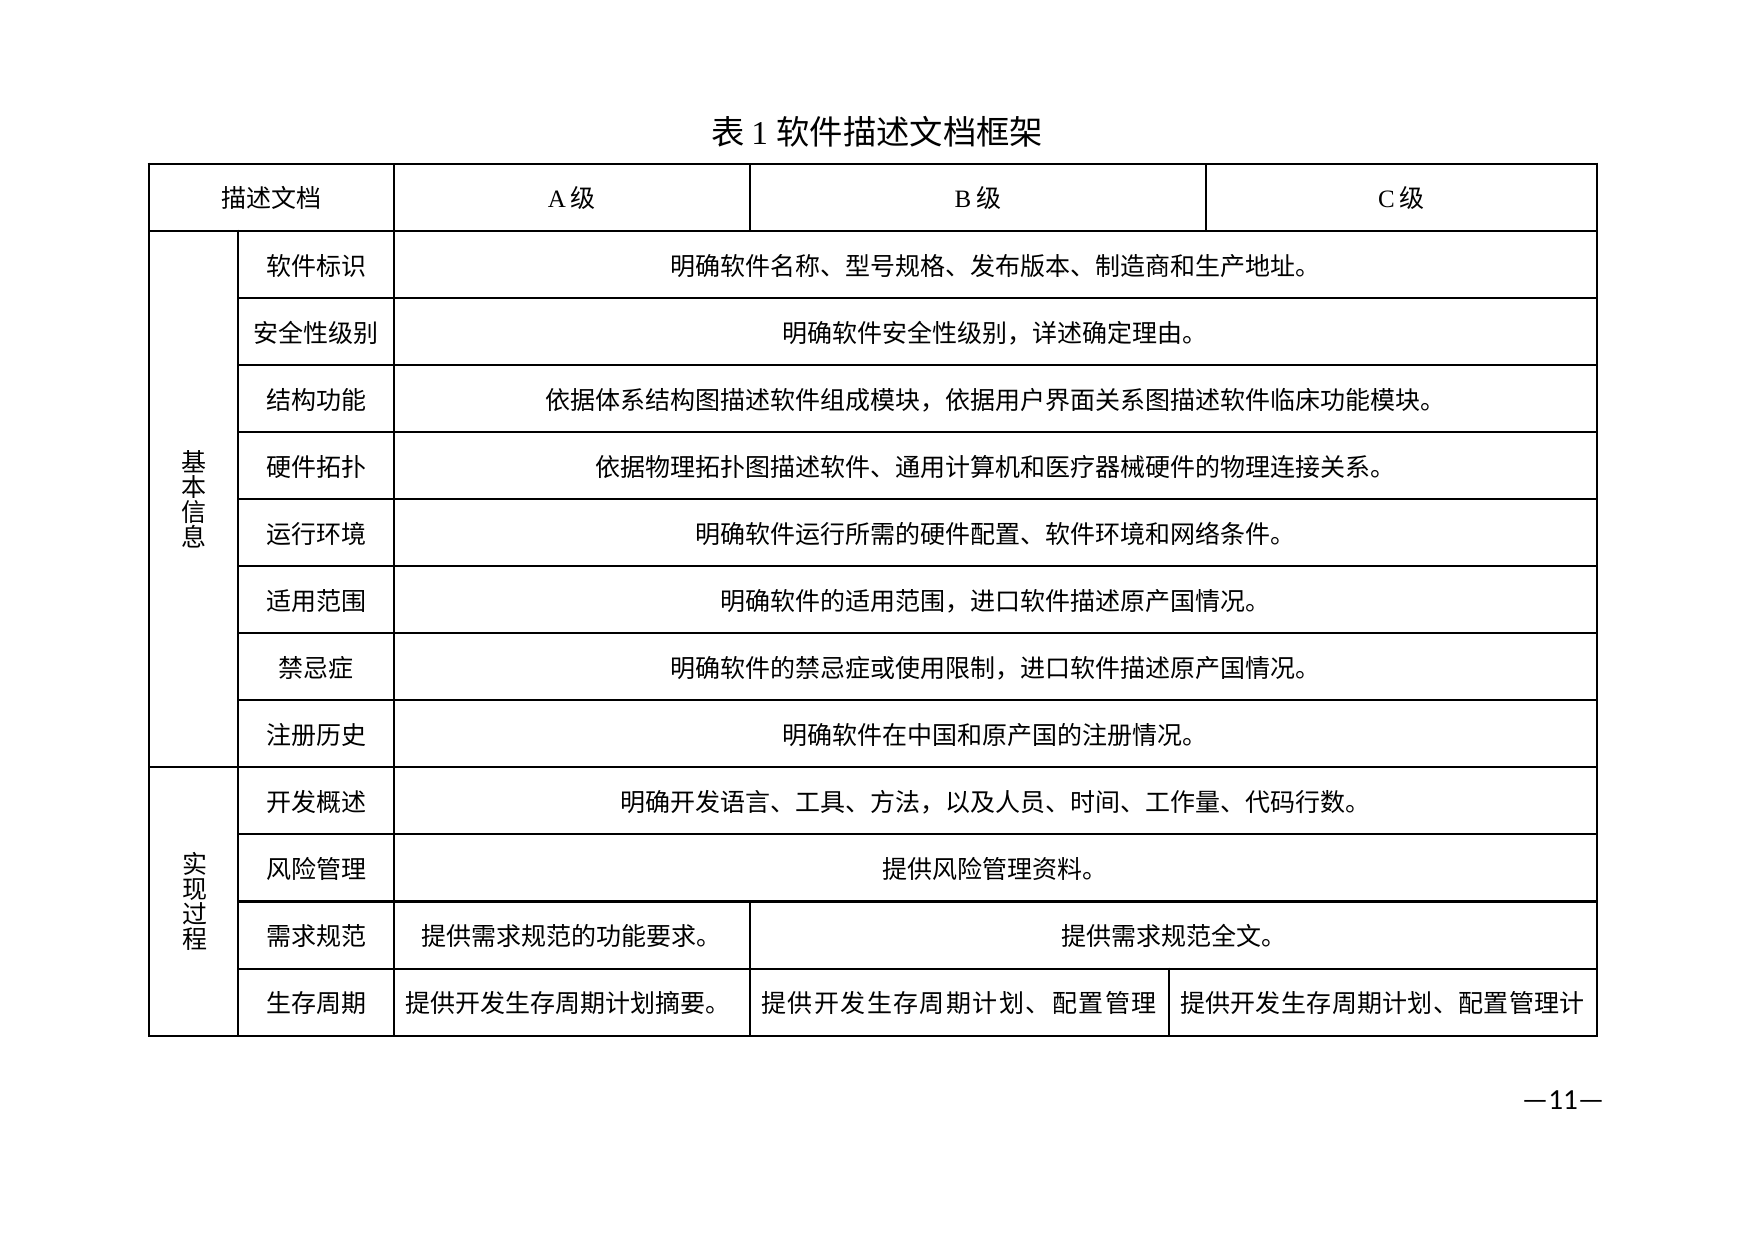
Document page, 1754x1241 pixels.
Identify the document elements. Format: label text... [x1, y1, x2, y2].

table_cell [1170, 970, 1596, 1034]
table_cell 提供风险管理资料。 [395, 835, 1596, 900]
table_cell 明确开发语言、工具、方法，以及人员、时间、工作量、代码行数。 [395, 768, 1596, 833]
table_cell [751, 970, 1168, 1034]
table_cell 软件标识 [239, 232, 393, 297]
text 表1 软件描述文档框架 [150, 97, 1604, 162]
table_header B级 [751, 165, 1205, 229]
table_cell 禁忌症 [239, 634, 393, 699]
table_cell 明确软件的禁忌症或使用限制，进口软件描述原产国情况。 [395, 634, 1596, 699]
table_cell 生存周期 [239, 970, 393, 1034]
table_cell 适用范围 [239, 567, 393, 632]
table_cell 提供开发生存周期计划摘要。 [395, 970, 749, 1034]
table_cell 运行环境 [239, 500, 393, 565]
table_header A级 [395, 165, 749, 229]
table_cell 明确软件的适用范围，进口软件描述原产国情况。 [395, 567, 1596, 632]
table_cell 开发概述 [239, 768, 393, 833]
table_header C级 [1207, 165, 1596, 229]
table_cell 注册历史 [239, 701, 393, 766]
table_cell 风险管理 [239, 835, 393, 900]
table_cell 提供需求规范全文。 [751, 903, 1596, 967]
table_cell 依据物理拓扑图描述软件、通用计算机和医疗器械硬件的物理连接关系。 [395, 433, 1596, 498]
table_cell 明确软件名称、型号规格、发布版本、制造商和生产地址。 [395, 232, 1596, 297]
table_cell 明确软件运行所需的硬件配置、软件环境和网络条件。 [395, 500, 1596, 565]
table_cell 实现过程 [150, 768, 237, 1034]
table_header 描述文档 [150, 165, 393, 229]
table_cell 明确软件安全性级别，详述确定理由。 [395, 299, 1596, 364]
table_cell 硬件拓扑 [239, 433, 393, 498]
table_cell 依据体系结构图描述软件组成模块，依据用户界面关系图描述软件临床功能模块。 [395, 366, 1596, 431]
table_cell 明确软件在中国和原产国的注册情况。 [395, 701, 1596, 766]
table_cell 提供需求规范的功能要求。 [395, 903, 749, 967]
table_cell 结构功能 [239, 366, 393, 431]
table_cell 安全性级别 [239, 299, 393, 364]
table_cell 需求规范 [239, 903, 393, 967]
table_cell 基本信息 [150, 232, 237, 766]
